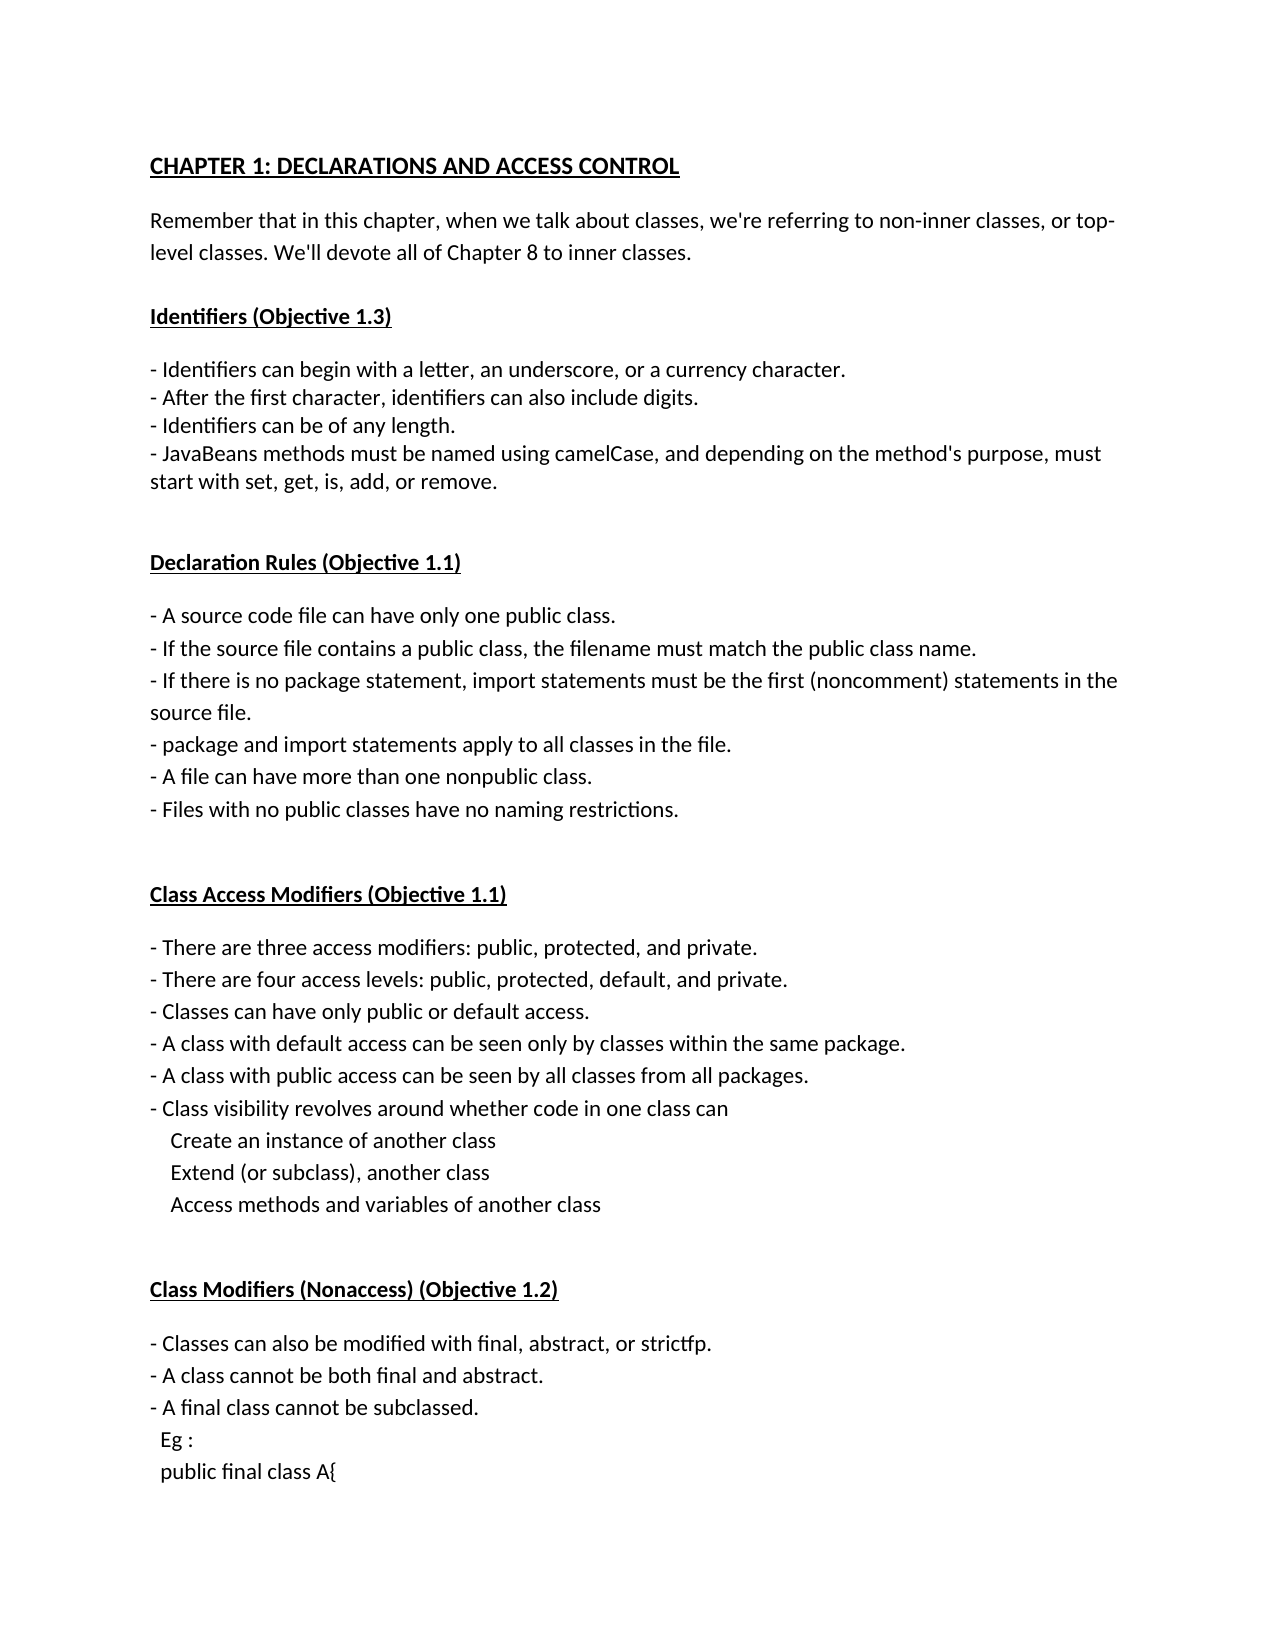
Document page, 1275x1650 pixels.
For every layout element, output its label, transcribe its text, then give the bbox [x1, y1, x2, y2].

text - A class with default access can be seen only by classes within the same package. [150, 1029, 1125, 1057]
text - Class visibility revolves around whether code in one class can [150, 1094, 1125, 1122]
text - JavaBeans methods must be named using camelCase, and depending on the method's purpose, must start with set, get, is, add, or remove. [150, 439, 1125, 496]
text - A class with public access can be seen by all classes from all packages. [150, 1062, 1125, 1090]
text Remember that in this chapter, when we talk about classes, we're referring to non-inner classes, or top-level classes. We'll devote all of Chapter 8 to inner classes. [150, 206, 1125, 266]
text - Identifiers can be of any length. [150, 411, 1125, 439]
text - There are three access modifiers: public, protected, and private. [150, 933, 1125, 961]
text Identifiers (Objective 1.3) [150, 302, 1125, 330]
text - A source code file can have only one public class. [150, 602, 1125, 629]
text Extend (or subclass), another class [150, 1158, 1125, 1186]
text Class Access Modifiers (Objective 1.1) [150, 880, 1125, 908]
text - Identifiers can begin with a letter, an underscore, or a currency character. [150, 355, 1125, 383]
text - There are four access levels: public, protected, default, and private. [150, 965, 1125, 993]
text Create an instance of another class [150, 1126, 1125, 1154]
text - Classes can have only public or default access. [150, 997, 1125, 1025]
text - If the source file contains a public class, the filename must match the public class name. [150, 634, 1125, 662]
text Declaration Rules (Objective 1.1) [150, 548, 1125, 577]
text public final class A{ [150, 1457, 1125, 1485]
text - If there is no package statement, import statements must be the first (noncomment) statements in the source file. [150, 666, 1125, 726]
text Eg : [150, 1425, 1125, 1453]
text - package and import statements apply to all classes in the file. [150, 730, 1125, 758]
text - A class cannot be both final and abstract. [150, 1361, 1125, 1389]
text - A final class cannot be subclassed. [150, 1393, 1125, 1421]
text - Classes can also be modified with final, abstract, or strictfp. [150, 1329, 1125, 1357]
text CHAPTER 1: DECLARATIONS AND ACCESS CONTROL [150, 150, 1125, 181]
text - After the first character, identifiers can also include digits. [150, 383, 1125, 411]
text - Files with no public classes have no naming restrictions. [150, 795, 1125, 823]
text - A file can have more than one nonpublic class. [150, 762, 1125, 791]
text Access methods and variables of another class [150, 1190, 1125, 1218]
text Class Modifiers (Nonaccess) (Objective 1.2) [150, 1276, 1125, 1304]
